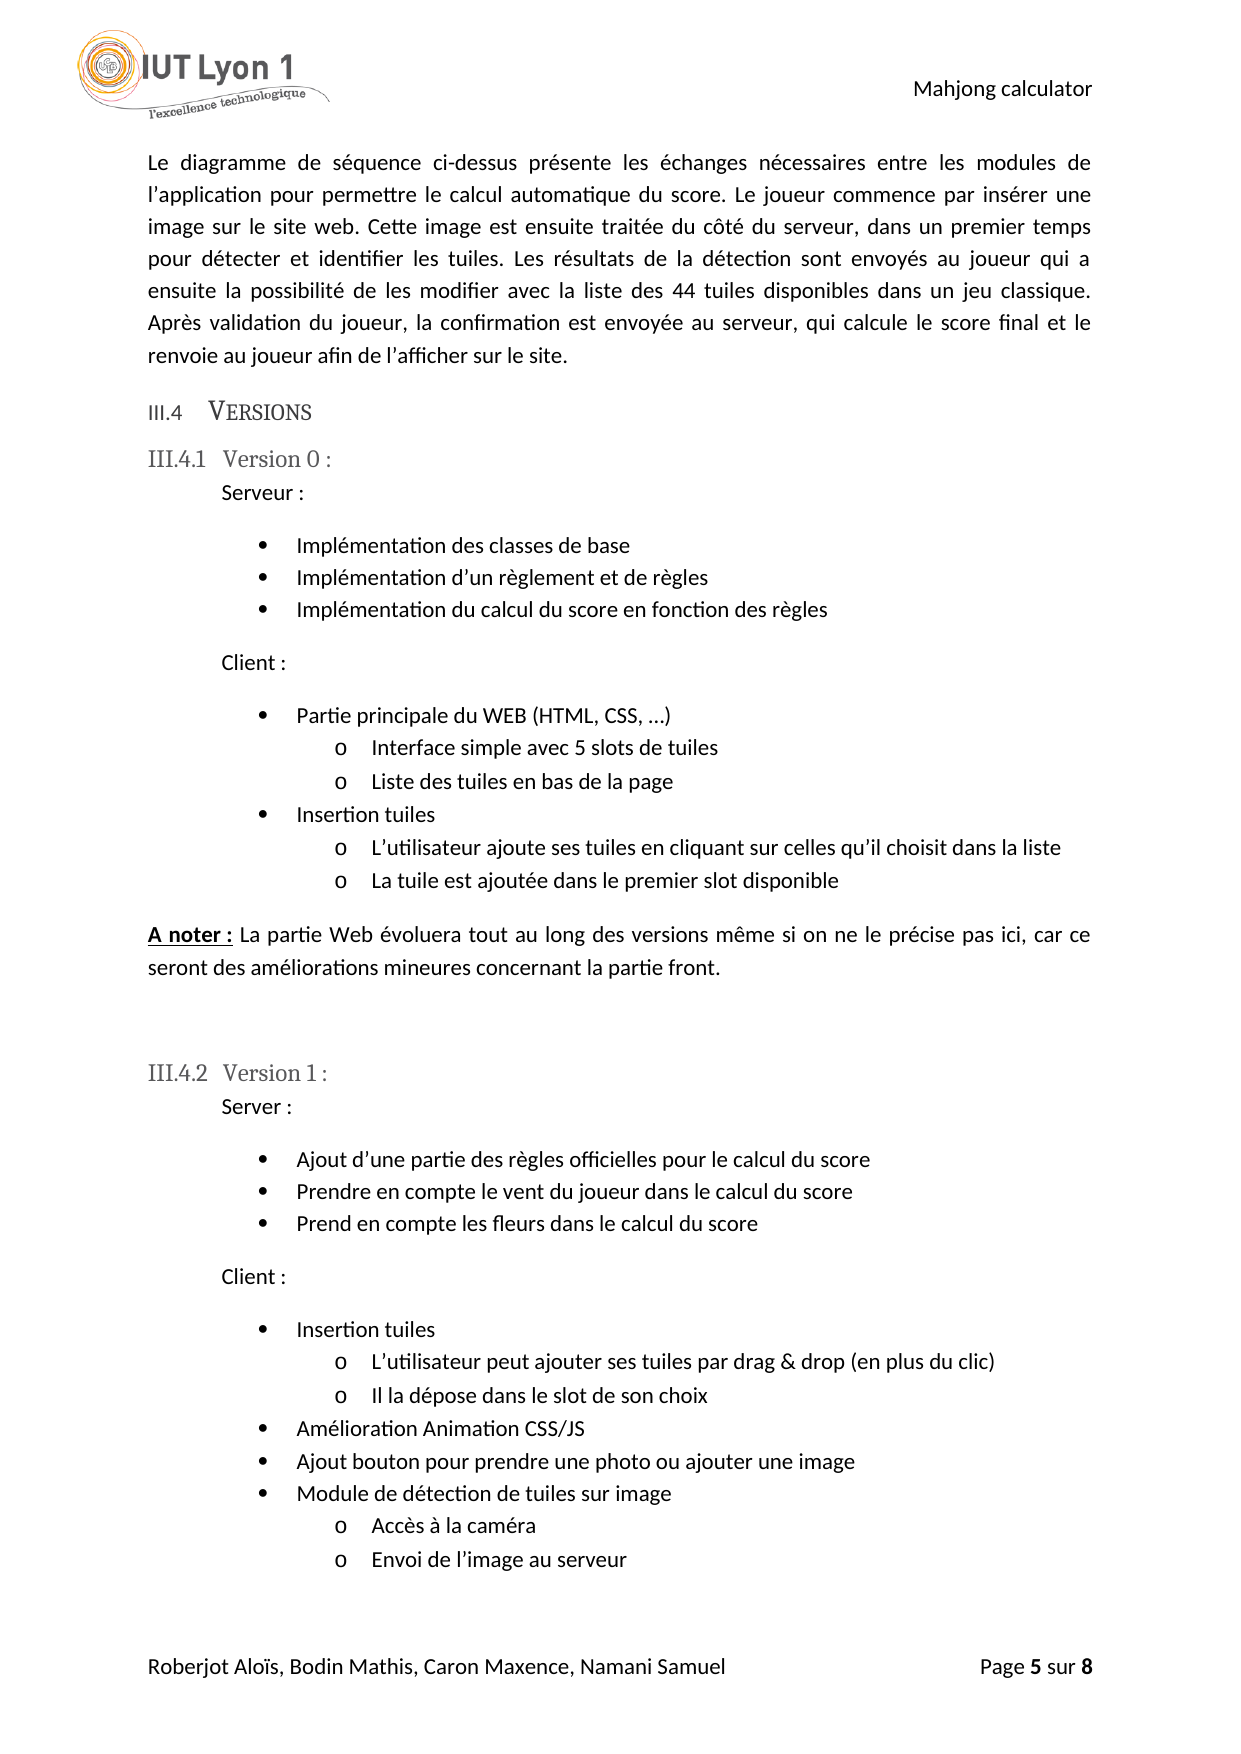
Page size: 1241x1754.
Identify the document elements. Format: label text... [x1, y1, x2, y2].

list Insertion tuiles [259, 801, 1093, 828]
list Implémentation des classes de base [259, 531, 1093, 559]
list Envoi de l’image au serveur [334, 1545, 1093, 1574]
list Implémentation du calcul du score en fonction des règles [259, 595, 1093, 623]
subtitle Versions [148, 394, 1093, 427]
text Client : [148, 1262, 1093, 1290]
list Il la dépose dans le slot de son choix [334, 1381, 1093, 1410]
list La tuile est ajoutée dans le premier slot disponible [334, 866, 1093, 895]
list Accès à la caméra [334, 1511, 1093, 1540]
text Server : [148, 1092, 1093, 1120]
subtitle Version 1 : [148, 1059, 1093, 1088]
list Prendre en compte le vent du joueur dans le calcul du score [259, 1177, 1093, 1205]
list Insertion tuiles [259, 1315, 1093, 1343]
list Module de détection de tuiles sur image [259, 1479, 1093, 1507]
text Le diagramme de séquence ci-dessus présente les échanges nécessaires entre les modules de l’application pour permettre le calcul automatique du score. Le joueur commence par insérer une image sur le site web. Cette image est ensuite traitée du côté du serveur, dans un premier temps pour détecter et identifier les tuiles. Les résultats de la détection sont envoyés au joueur qui a ensuite la possibilité de les modifier avec la liste des 44 tuiles disponibles dans un jeu classique. Après validation du joueur, la confirmation est envoyée au serveur, qui calcule le score final et le renvoie au joueur afin de l’afficher sur le site. [148, 148, 1093, 369]
list Ajout d’une partie des règles officielles pour le calcul du score [259, 1145, 1093, 1173]
text Client : [148, 648, 1093, 676]
list Ajout bouton pour prendre une photo ou ajouter une image [259, 1447, 1093, 1475]
list L’utilisateur peut ajouter ses tuiles par drag & drop (en plus du clic) [334, 1347, 1093, 1377]
list Prend en compte les fleurs dans le calcul du score [259, 1209, 1093, 1237]
text Serveur : [148, 478, 1093, 506]
subtitle Version 0 : [148, 445, 1093, 473]
list L’utilisateur ajoute ses tuiles en cliquant sur celles qu’il choisit dans la liste [334, 833, 1093, 862]
picture [68, 22, 337, 122]
text A noter : La partie Web évoluera tout au long des versions même si on ne le précise pas ici, car ce seront des améliorations mineures concernant la partie front. [148, 921, 1093, 981]
list Liste des tuiles en bas de la page [334, 767, 1093, 796]
list Implémentation d’un règlement et de règles [259, 563, 1093, 591]
list Partie principale du WEB (HTML, CSS, …) [259, 701, 1093, 729]
list Interface simple avec 5 slots de tuiles [334, 733, 1093, 763]
list Amélioration Animation CSS/JS [259, 1414, 1093, 1443]
